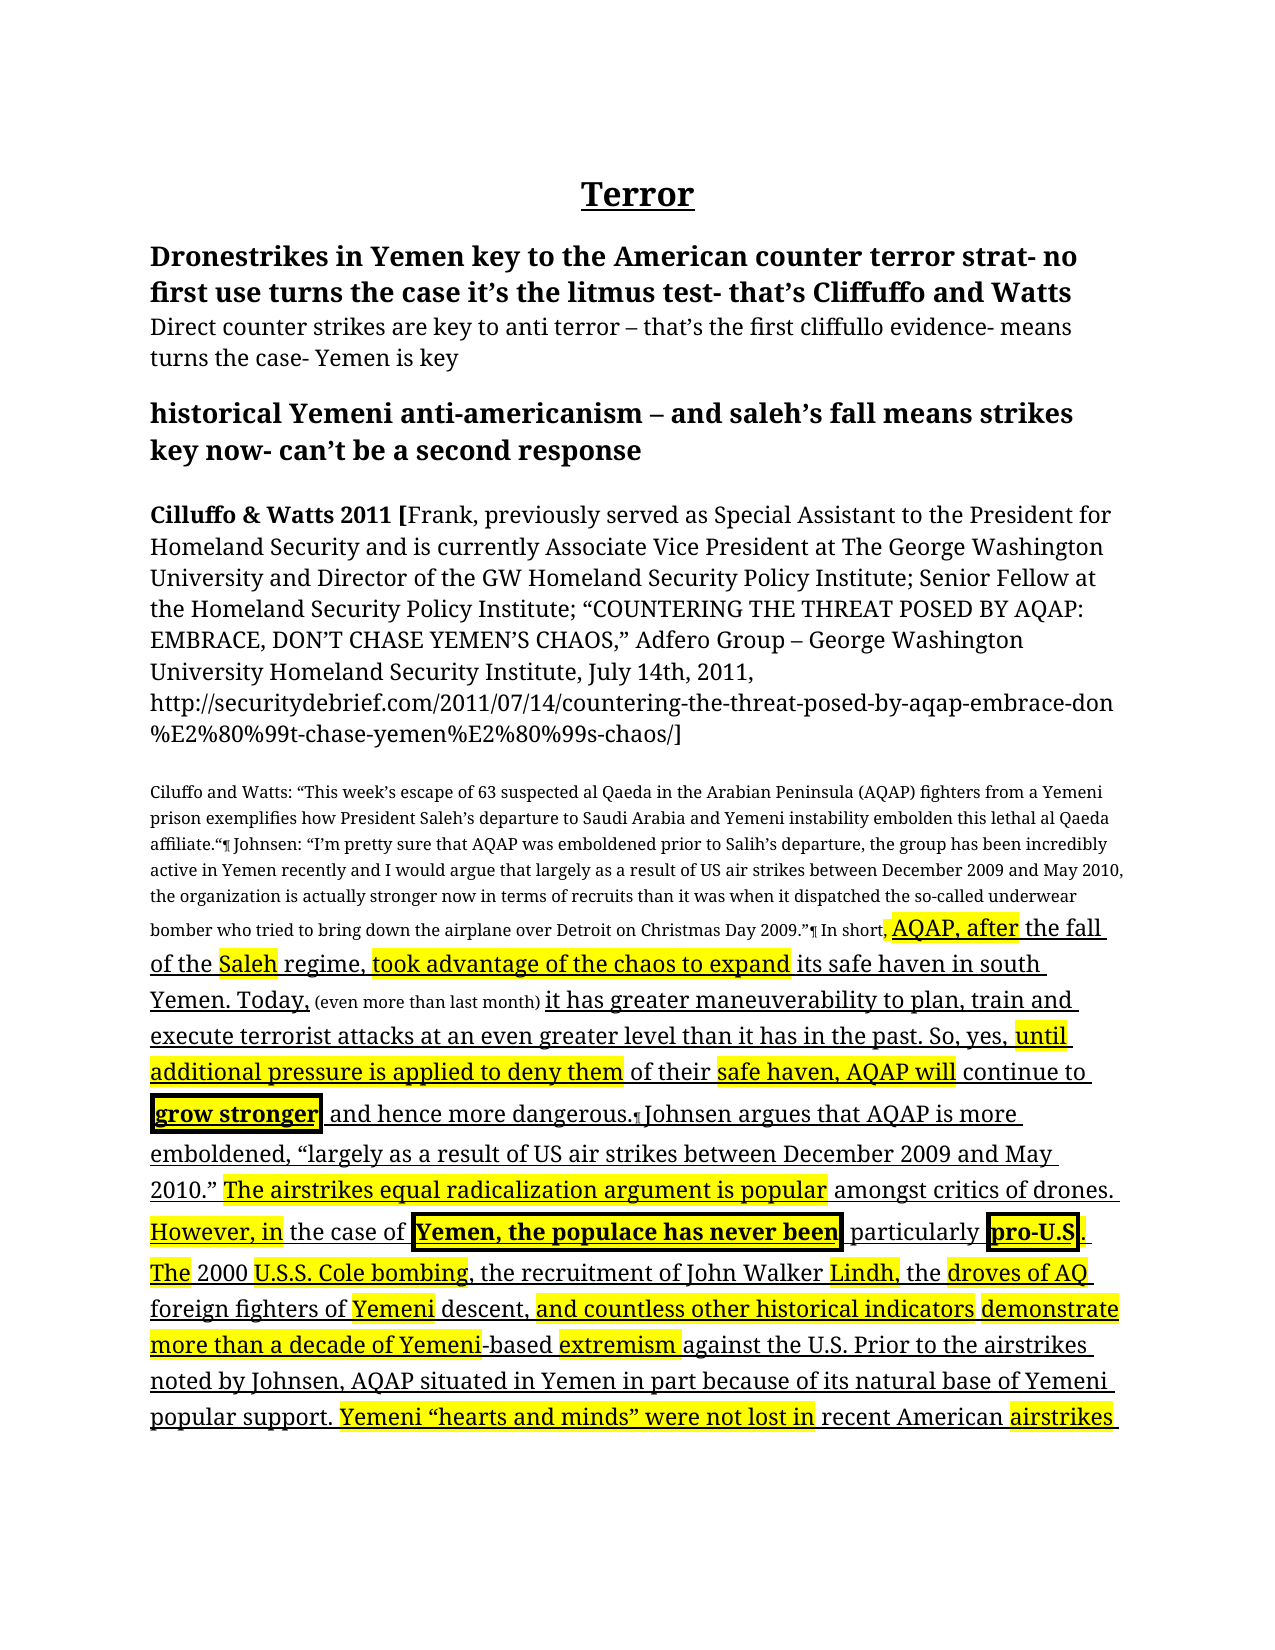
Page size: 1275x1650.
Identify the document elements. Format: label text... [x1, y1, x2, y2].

text Direct counter strikes are key to anti terror – that’s the first cliffullo evidence- means turns the case- Yemen is key [150, 311, 1125, 373]
subtitle Dronestrikes in Yemen key to the American counter terror strat- no first use turns the case it’s the litmus test- that’s Cliffuffo and Watts [150, 237, 1125, 311]
subtitle Terror [150, 171, 1125, 216]
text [150, 780, 1125, 1432]
text Cilluffo & Watts 2011 [Frank, previously served as Special Assistant to the President for Homeland Security and is currently Associate Vice President at The George Washington University and Director of the GW Homeland Security Policy Institute; Senior Fellow at the Homeland Security Policy Institute; “COUNTERING THE THREAT POSED BY AQAP: EMBRACE, DON’T CHASE YEMEN’S CHAOS,” Adfero Group – George Washington University Homeland Security Institute, July 14th, 2011, http://securitydebrief.com/2011/07/14/countering-the-threat-posed-by-aqap-embrace-don%E2%80%99t-chase-yemen%E2%80%99s-chaos/] [150, 499, 1125, 749]
subtitle historical Yemeni anti-americanism – and saleh’s fall means strikes key now- can’t be a second response [150, 394, 1125, 468]
